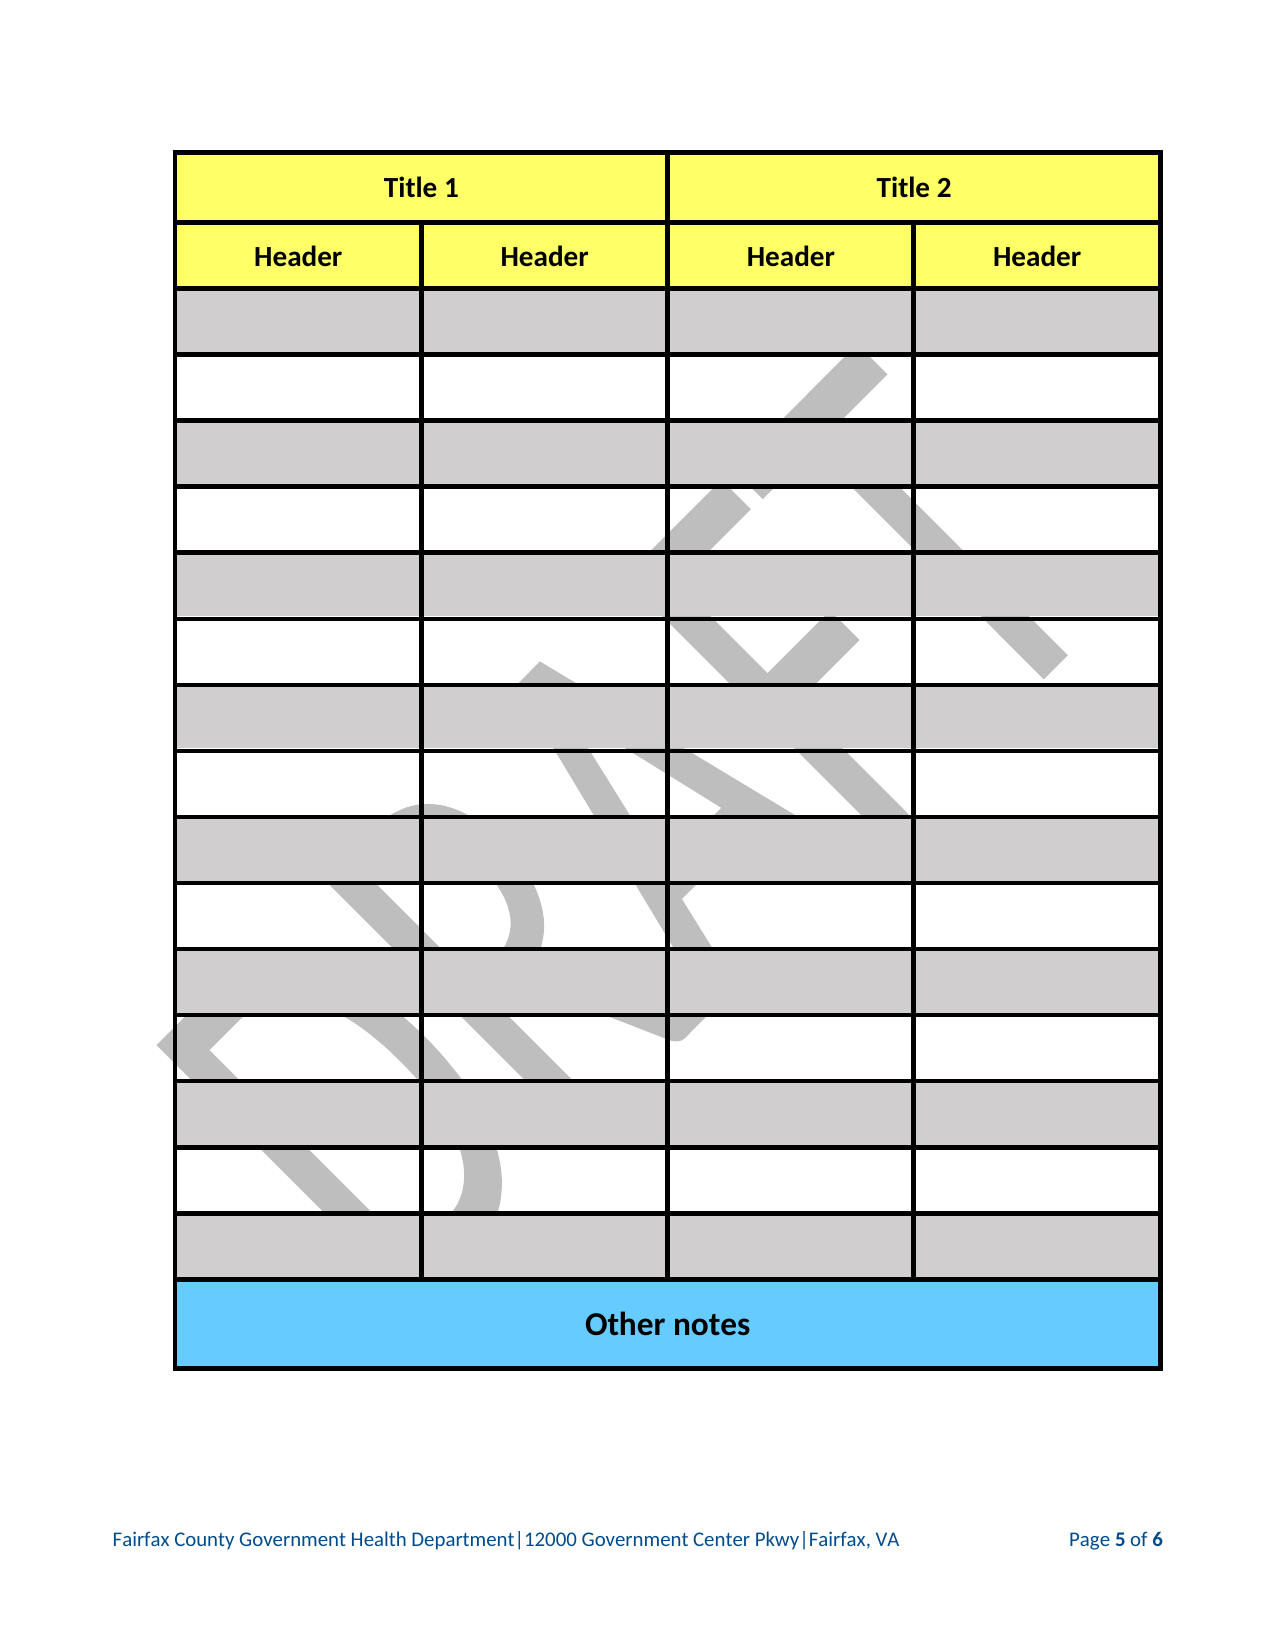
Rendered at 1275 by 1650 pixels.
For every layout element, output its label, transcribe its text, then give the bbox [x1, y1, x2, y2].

table_cell [177, 819, 419, 881]
table_cell [670, 753, 911, 814]
table_cell [670, 687, 911, 748]
table_cell [424, 555, 665, 616]
table_header Title 2 [670, 155, 1158, 220]
table_cell [177, 555, 419, 616]
table_cell [670, 357, 911, 418]
table_cell [424, 357, 665, 418]
table_cell [916, 423, 1158, 484]
table_cell [177, 621, 419, 682]
table_cell [424, 1150, 665, 1211]
table_cell [670, 819, 911, 881]
table_cell Header [916, 225, 1158, 286]
table_cell [670, 951, 911, 1013]
table_cell [424, 753, 665, 814]
table_cell [424, 1017, 665, 1079]
table_cell [916, 687, 1158, 748]
table_cell [177, 1150, 419, 1211]
table_cell Header [177, 225, 419, 286]
table_cell [916, 357, 1158, 418]
table_cell [424, 687, 665, 748]
table_cell [177, 753, 419, 814]
table_cell Header [670, 225, 911, 286]
table_cell [177, 291, 419, 352]
table_cell [424, 489, 665, 550]
table_cell [670, 621, 911, 682]
table_cell [916, 1083, 1158, 1145]
table_cell [424, 621, 665, 682]
table_cell [670, 1216, 911, 1277]
table_cell [916, 1017, 1158, 1079]
table_cell [916, 621, 1158, 682]
table_cell [424, 819, 665, 881]
table_cell [177, 1216, 419, 1277]
table_header Title 1 [177, 155, 665, 220]
table_cell [177, 951, 419, 1013]
table_cell [916, 819, 1158, 881]
table_cell [177, 1083, 419, 1145]
table_cell [670, 423, 911, 484]
table_cell [177, 489, 419, 550]
table_cell Header [424, 225, 665, 286]
table_cell [916, 1216, 1158, 1277]
table_cell [916, 291, 1158, 352]
table_cell [424, 951, 665, 1013]
table_cell [670, 291, 911, 352]
table_cell [424, 1083, 665, 1145]
table_cell [670, 1150, 911, 1211]
table_cell [424, 423, 665, 484]
table_cell [670, 555, 911, 616]
table_cell [916, 753, 1158, 814]
table_cell [177, 357, 419, 418]
table_cell [177, 423, 419, 484]
table_cell [916, 555, 1158, 616]
table_cell [424, 885, 665, 947]
table_cell [670, 1017, 911, 1079]
table_cell [916, 1150, 1158, 1211]
table_cell [916, 951, 1158, 1013]
table_cell [424, 1216, 665, 1277]
table_cell [670, 489, 911, 550]
table_cell [177, 885, 419, 947]
table_cell [670, 1083, 911, 1145]
table_cell [916, 489, 1158, 550]
table_cell [916, 885, 1158, 947]
table_cell [670, 885, 911, 947]
table_cell Other notes [177, 1282, 1158, 1366]
table_cell [177, 1017, 419, 1079]
table_cell [424, 291, 665, 352]
table_cell [177, 687, 419, 748]
